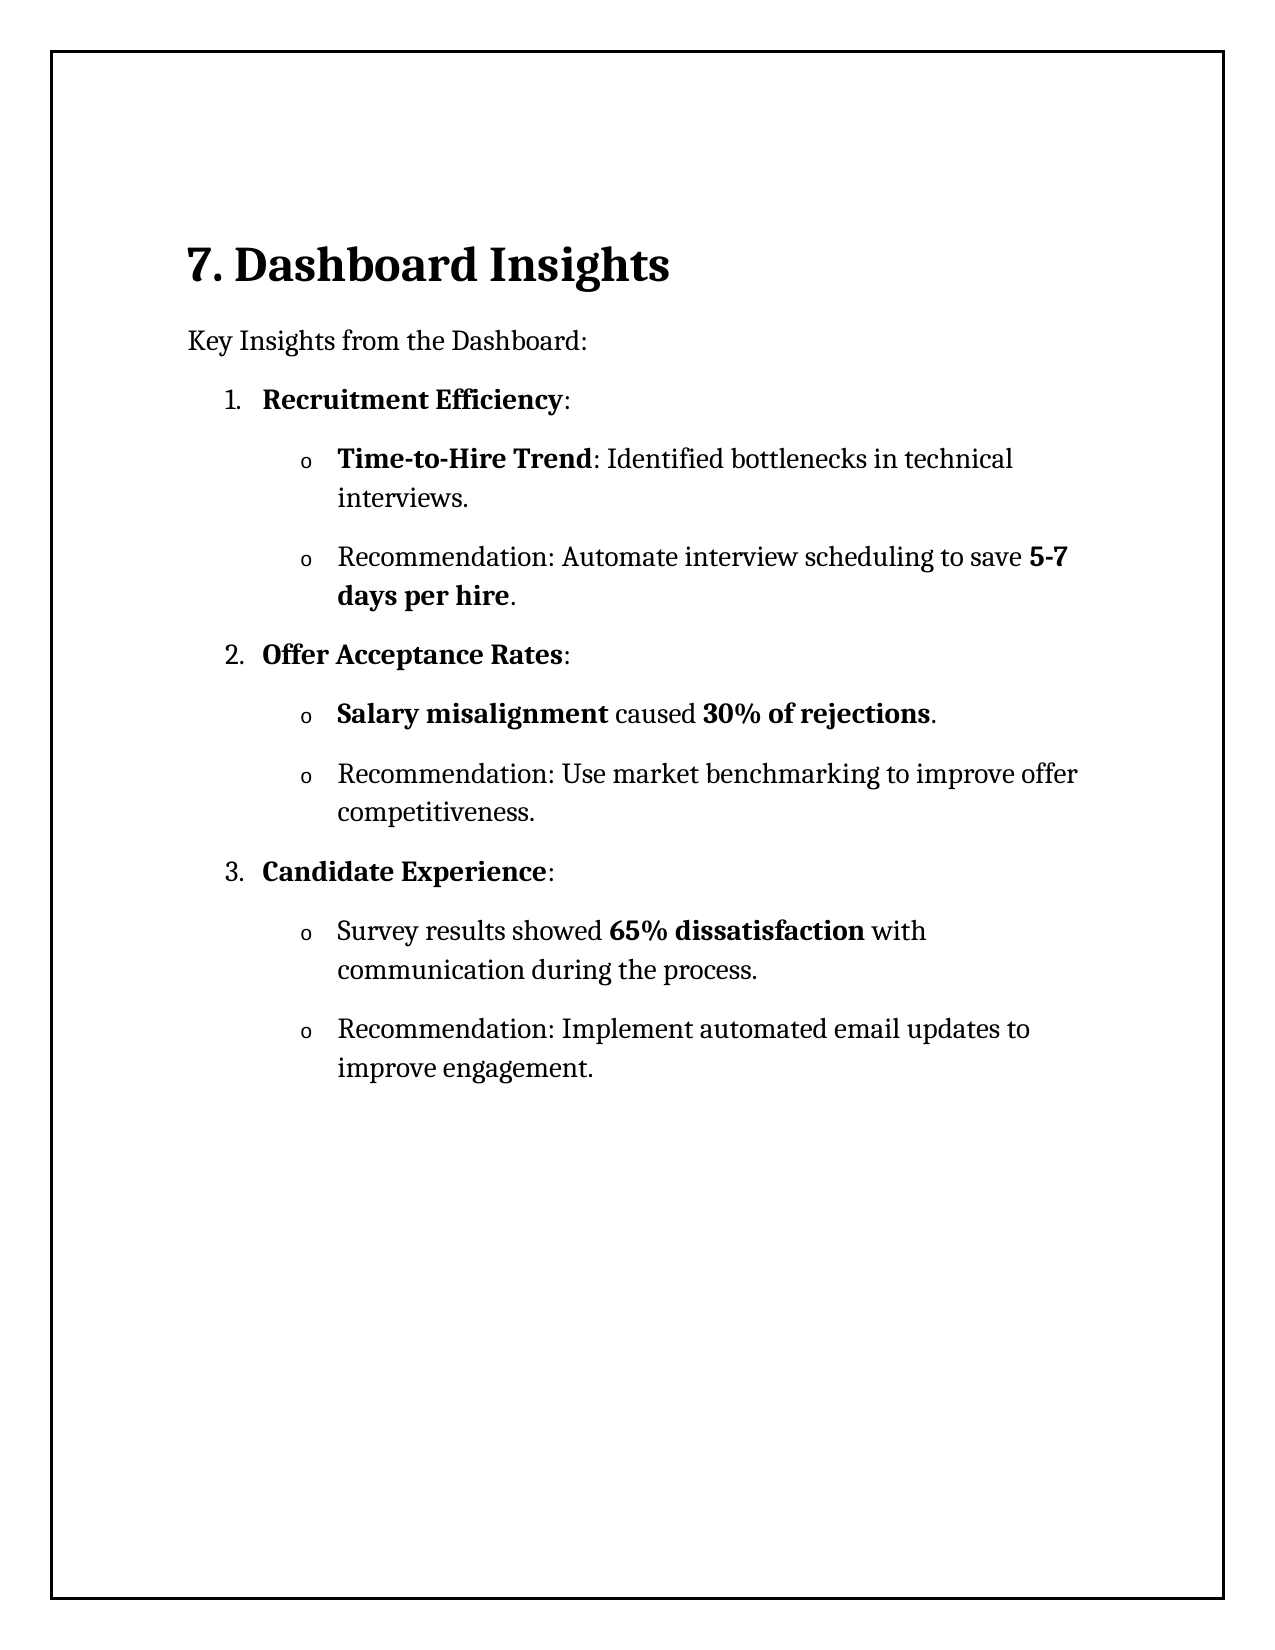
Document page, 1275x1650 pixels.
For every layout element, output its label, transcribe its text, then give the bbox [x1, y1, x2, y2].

list Offer Acceptance Rates: [225, 638, 1087, 672]
list Candidate Experience: [225, 855, 1087, 888]
list Salary misalignment caused 30% of rejections. [300, 698, 1087, 731]
list Recommendation: Implement automated email updates to improve engagement. [300, 1012, 1087, 1084]
list Recruitment Efficiency: [225, 383, 1087, 417]
list Recommendation: Automate interview scheduling to save 5-7 days per hire. [300, 540, 1087, 612]
list Recommendation: Use market benchmarking to improve offer competitiveness. [300, 757, 1087, 829]
text 7. Dashboard Insights [187, 237, 1087, 294]
text Key Insights from the Dashboard: [187, 324, 1087, 357]
list Time-to-Hire Trend: Identified bottlenecks in technical interviews. [300, 442, 1087, 514]
list Survey results showed 65% dissatisfaction with communication during the process. [300, 914, 1087, 986]
